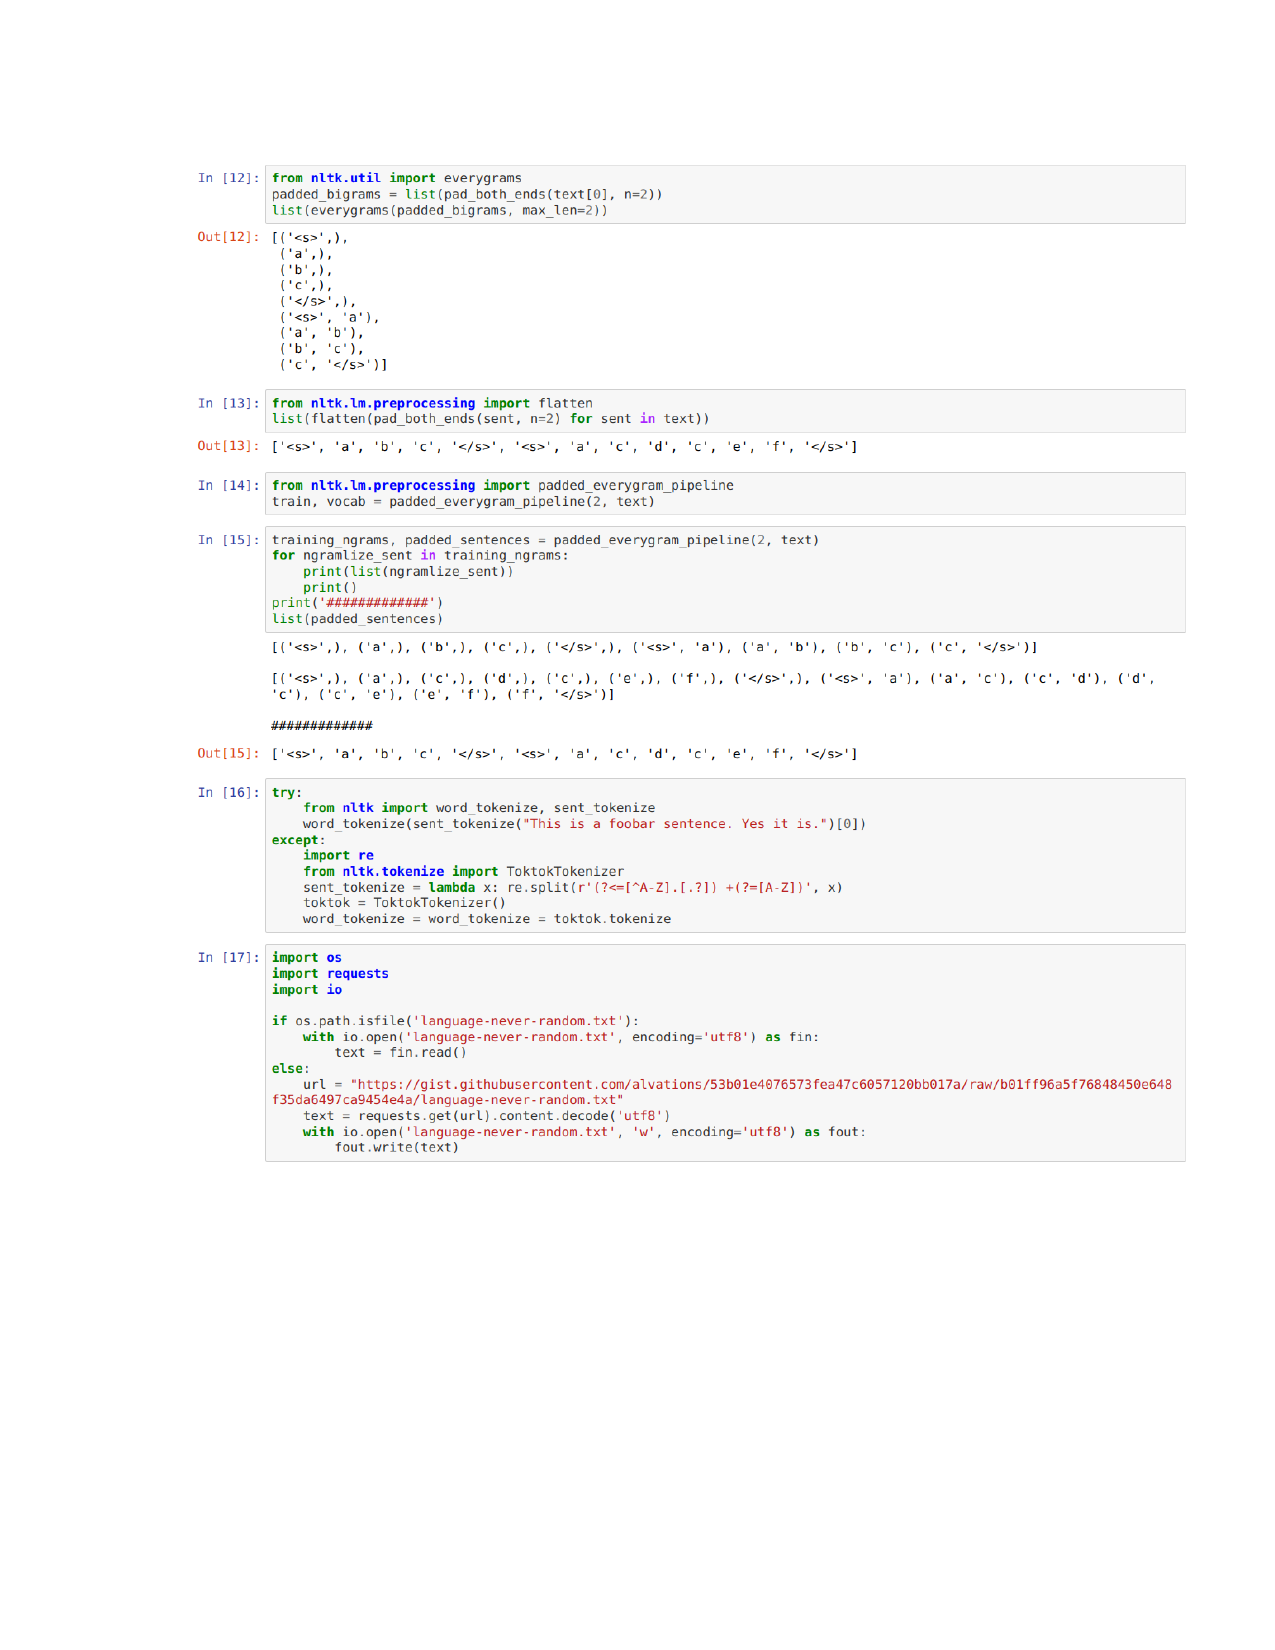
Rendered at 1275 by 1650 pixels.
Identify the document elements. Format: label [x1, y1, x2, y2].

picture [150, 150, 1204, 1168]
